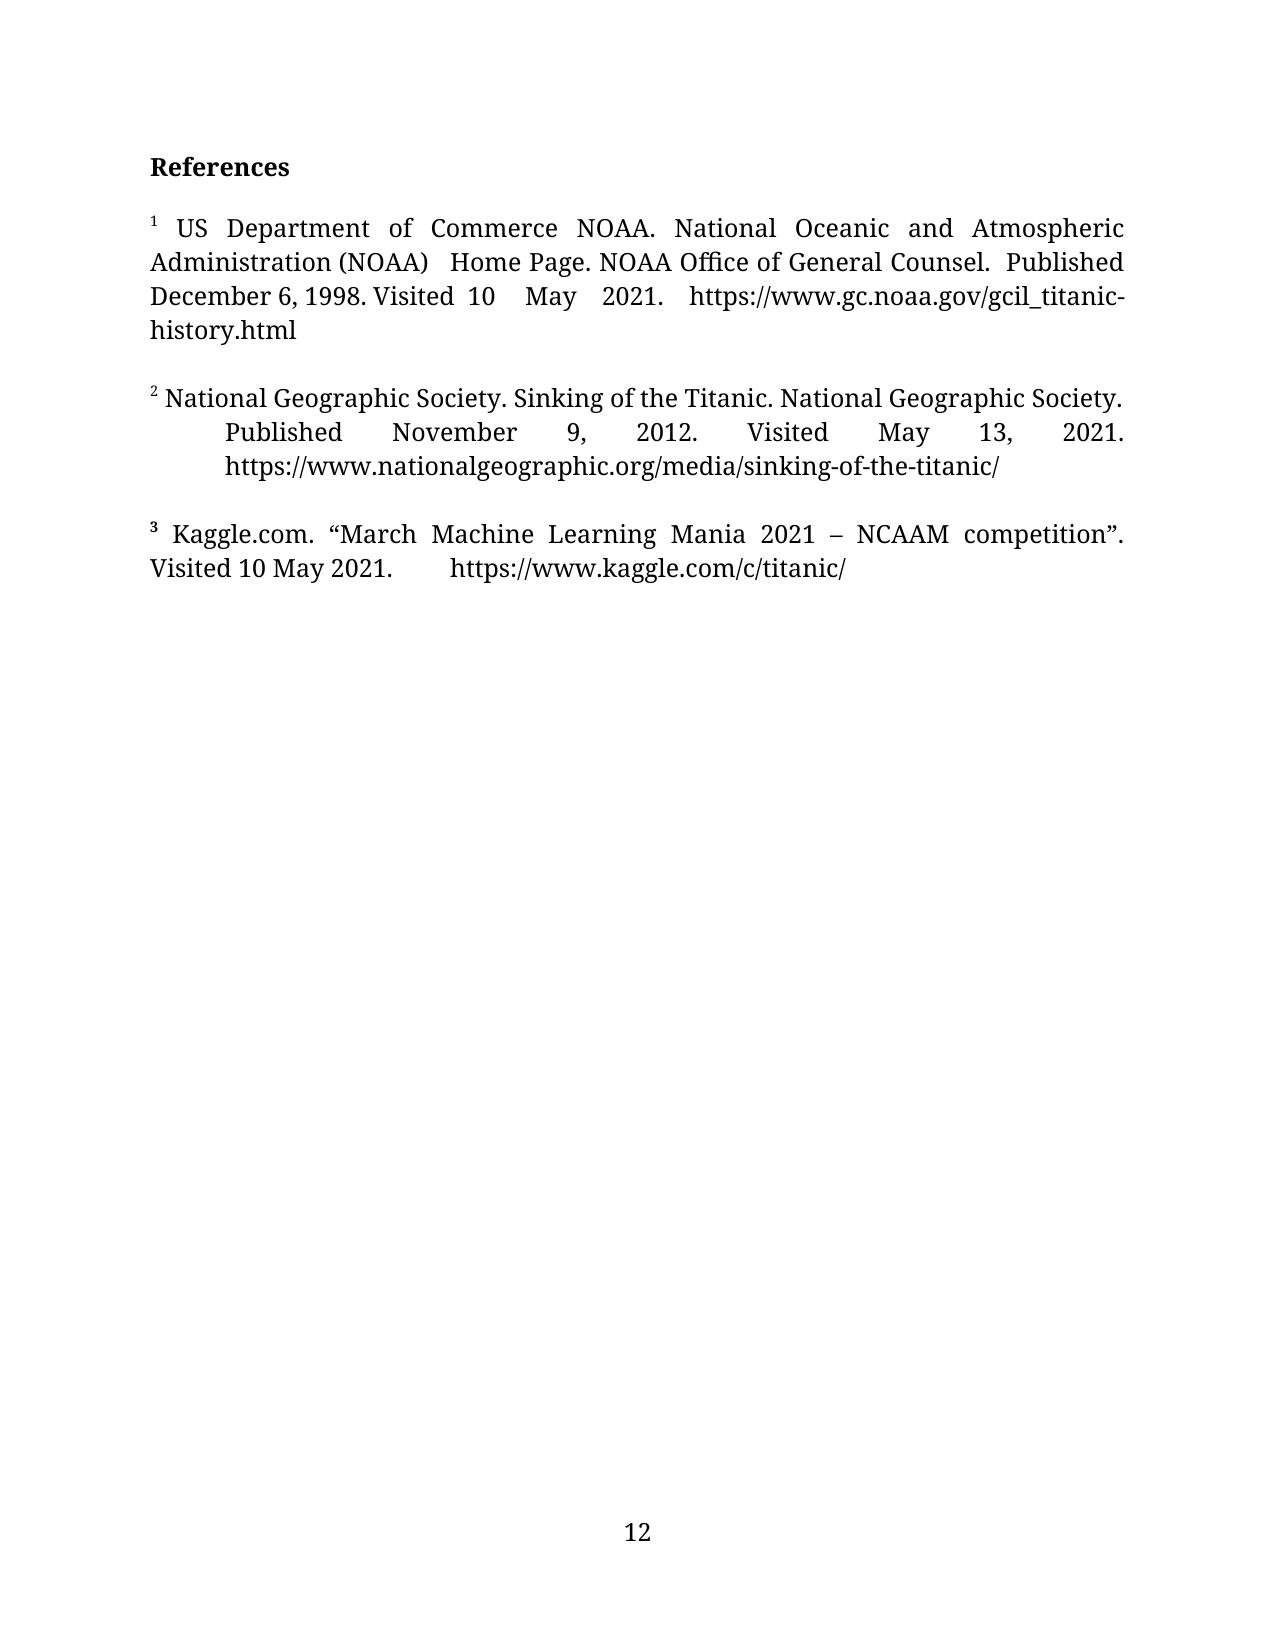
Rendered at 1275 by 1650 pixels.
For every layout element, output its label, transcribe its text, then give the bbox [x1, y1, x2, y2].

text Published November 9, 2012. Visited May 13, 2021. https://www.nationalgeographic.org/media/sinking-of-the-titanic/ [225, 415, 1125, 483]
text References [150, 150, 1125, 184]
text 3 Kaggle.com. “March Machine Learning Mania 2021 – NCAAM competition”. Visited 10 May 2021. https://www.kaggle.com/c/titanic/ [150, 517, 1125, 585]
text 2 National Geographic Society. Sinking of the Titanic. National Geographic Society. [150, 381, 1125, 415]
text 1 US Department of Commerce NOAA. National Oceanic and Atmospheric Administration (NOAA) Home Page. NOAA Office of General Counsel. Published December 6, 1998. Visited 10 May 2021. https://www.gc.noaa.gov/gcil_titanic-history.html [150, 210, 1125, 347]
